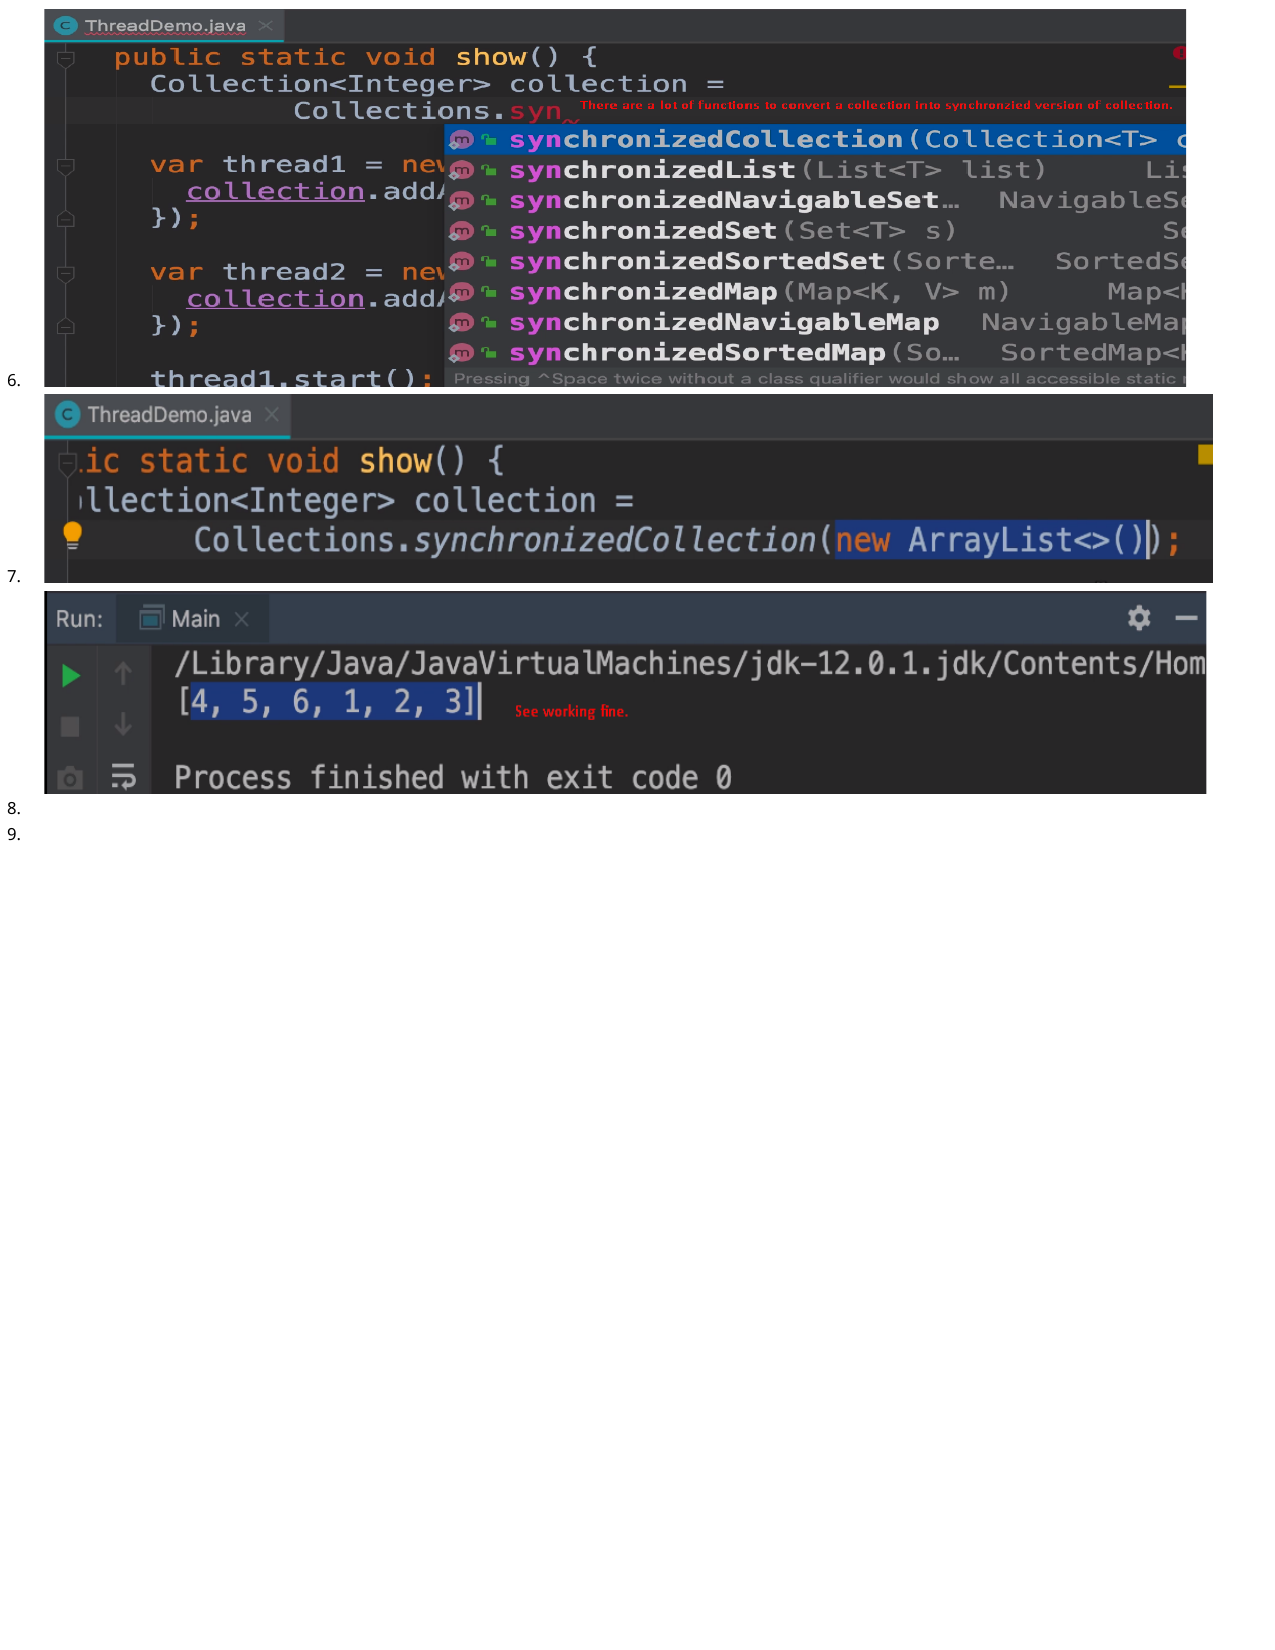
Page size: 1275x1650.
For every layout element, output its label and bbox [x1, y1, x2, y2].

picture [44, 394, 1213, 583]
picture [44, 9, 1187, 387]
picture [44, 591, 1207, 794]
